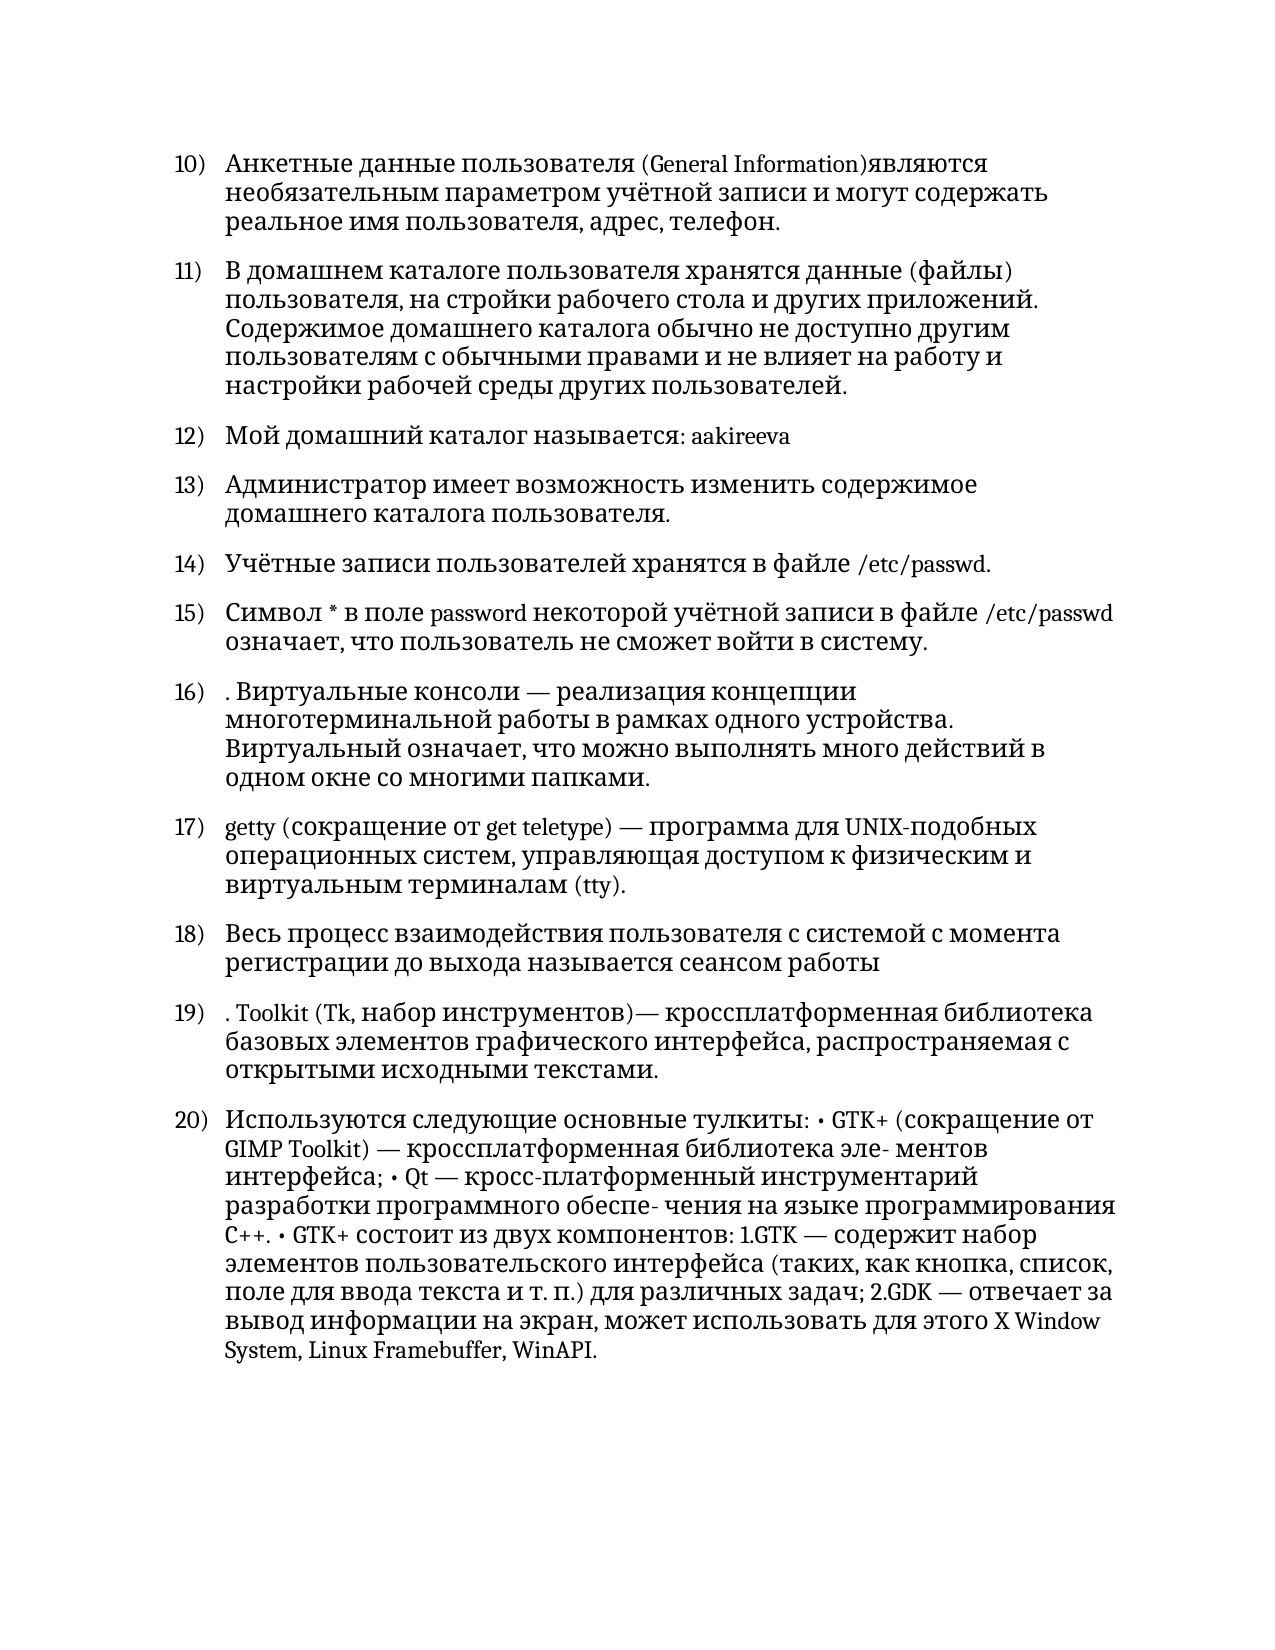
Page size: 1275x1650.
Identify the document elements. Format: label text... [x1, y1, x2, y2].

list Весь процесс взаимодействия пользователя с системой с момента регистрации до выхода называется сеансом работы [175, 920, 1125, 978]
list . Toolkit (Tk, набор инструментов)— кроссплатформенная библиотека базовых элементов графического интерфейса, распространяемая с открытыми исходными текстами. [175, 999, 1125, 1085]
list Анкетные данные пользователя (General Information)являются необязательным параметром учётной записи и могут содержать реальное имя пользователя, адрес, телефон. [175, 150, 1125, 236]
list Используются следующие основные тулкиты: • GTK+ (сокращение от GIMP Toolkit) — кроссплатформенная библиотека эле- ментов интерфейса; • Qt — кросс-платформенный инструментарий разработки программного обеспе- чения на языке программирования C++. • GTK+ состоит из двух компонентов: 1.GTK — содержит набор элементов пользовательского интерфейса (таких, как кнопка, список, поле для ввода текста и т. п.) для различных задач; 2.GDK — отвечает за вывод информации на экран, может использовать для этого X Window System, Linux Framebuffer, WinAPI. [175, 1106, 1125, 1364]
list Администратор имеет возможность изменить содержимое домашнего каталога пользователя. [175, 471, 1125, 529]
list getty (сокращение от get teletype) — программа для UNIX-подобных операционных систем, управляющая доступом к физическим и виртуальным терминалам (tty). [175, 813, 1125, 899]
list Символ * в поле password некоторой учётной записи в файле /etc/passwd означает, что пользователь не сможет войти в систему. [175, 599, 1125, 657]
list Учётные записи пользователей хранятся в файле /etc/passwd. [175, 549, 1125, 578]
list Мой домашний каталог называется: aakireeva [175, 422, 1125, 450]
list В домашнем каталоге пользователя хранятся данные (файлы) пользователя, на стройки рабочего стола и других приложений. Содержимое домашнего каталога обычно не доступно другим пользователям с обычными правами и не влияет на работу и настройки рабочей среды других пользователей. [175, 257, 1125, 401]
list . Виртуальные консоли — реализация концепции многотерминальной работы в рамках одного устройства. Виртуальный означает, что можно выполнять много действий в одном окне со многими папками. [175, 677, 1125, 792]
